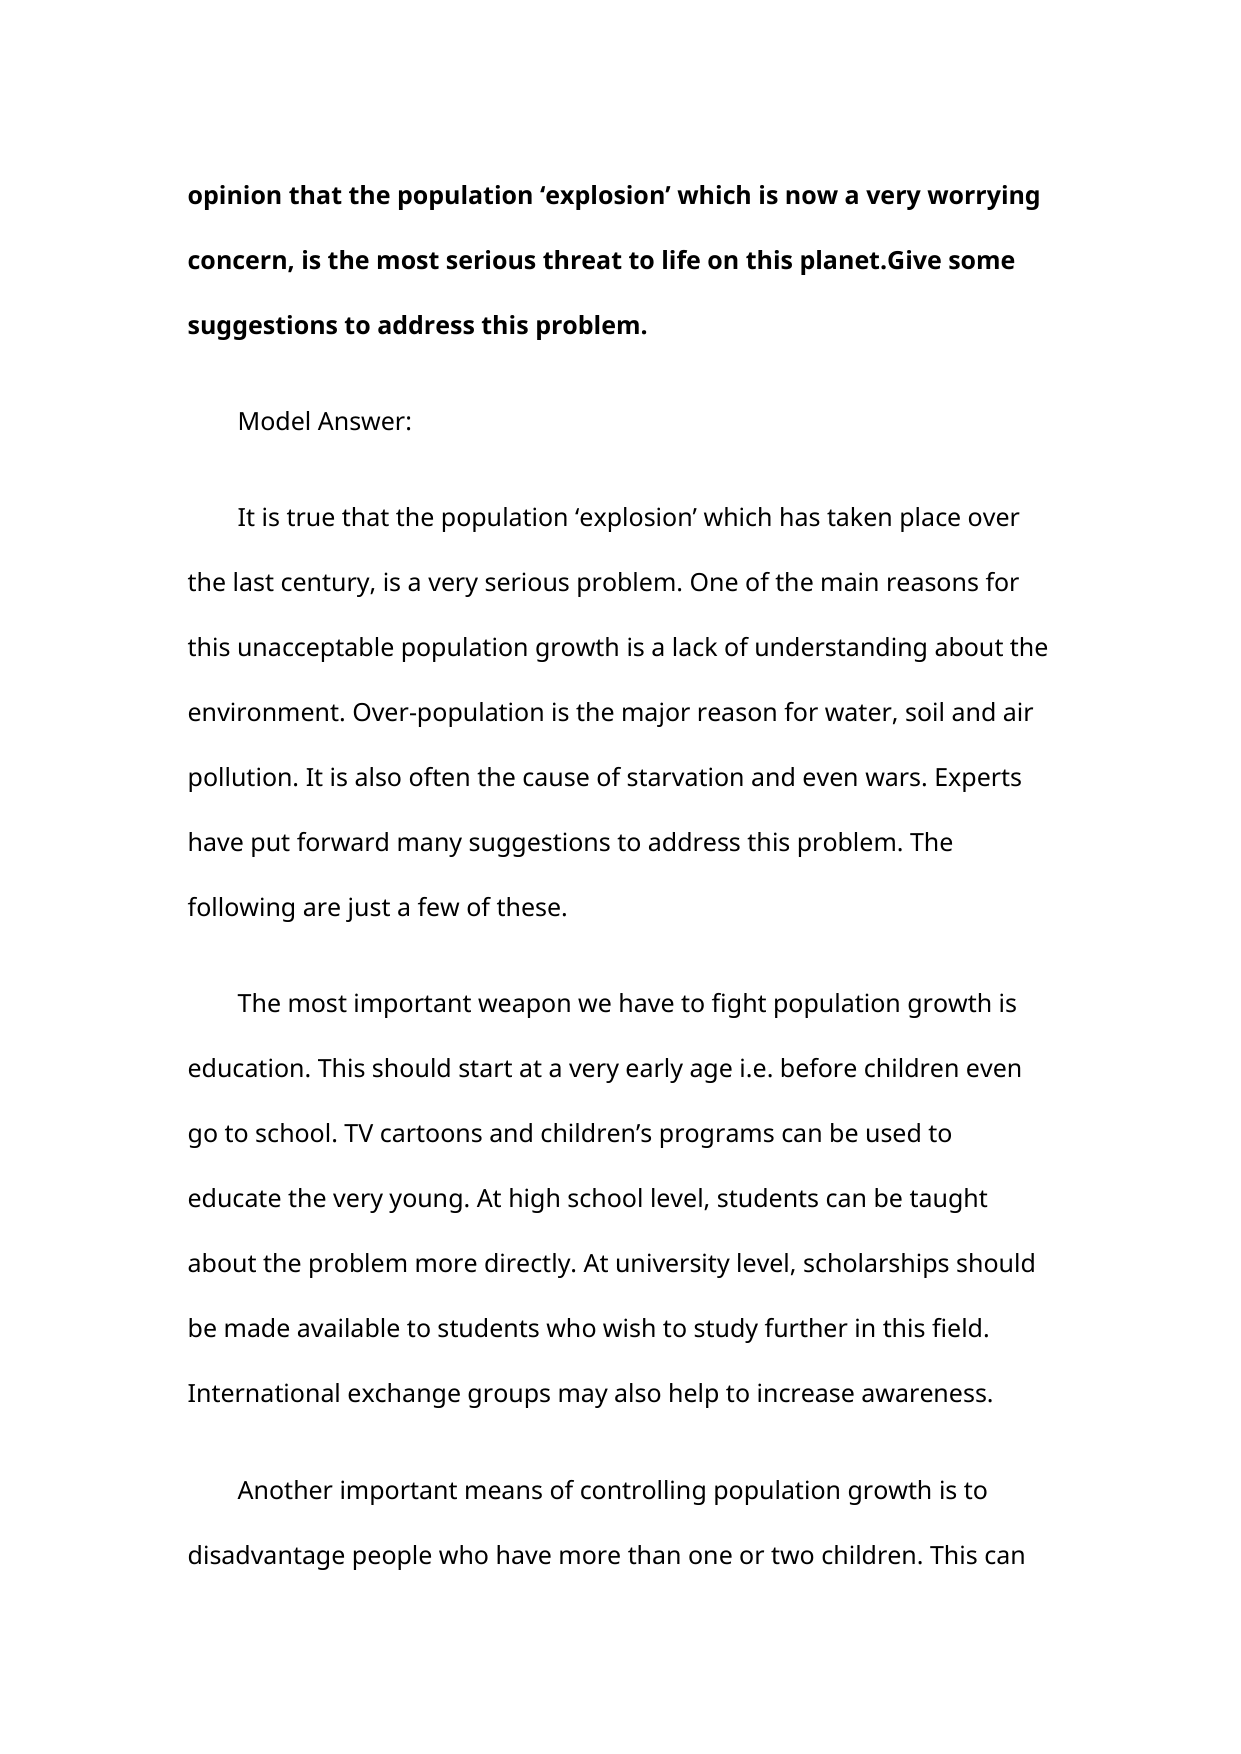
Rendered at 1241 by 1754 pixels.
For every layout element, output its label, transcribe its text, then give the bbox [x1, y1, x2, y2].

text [187, 162, 1053, 357]
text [187, 1457, 1053, 1587]
text It is true that the population ‘explosion’ which has taken place over the last century, is a very serious problem. One of the main reasons for this unacceptable population growth is a lack of understanding about the environment. Over-population is the major reason for water, soil and air pollution. It is also often the cause of starvation and even wars. Experts have put forward many suggestions to address this problem. The following are just a few of these. [187, 484, 1053, 939]
text Model Answer: [187, 388, 1053, 453]
text The most important weapon we have to fight population growth is education. This should start at a very early age i.e. before children even go to school. TV cartoons and children’s programs can be used to educate the very young. At high school level, students can be taught about the problem more directly. At university level, scholarships should be made available to students who wish to study further in this field. International exchange groups may also help to increase awareness. [187, 971, 1053, 1426]
